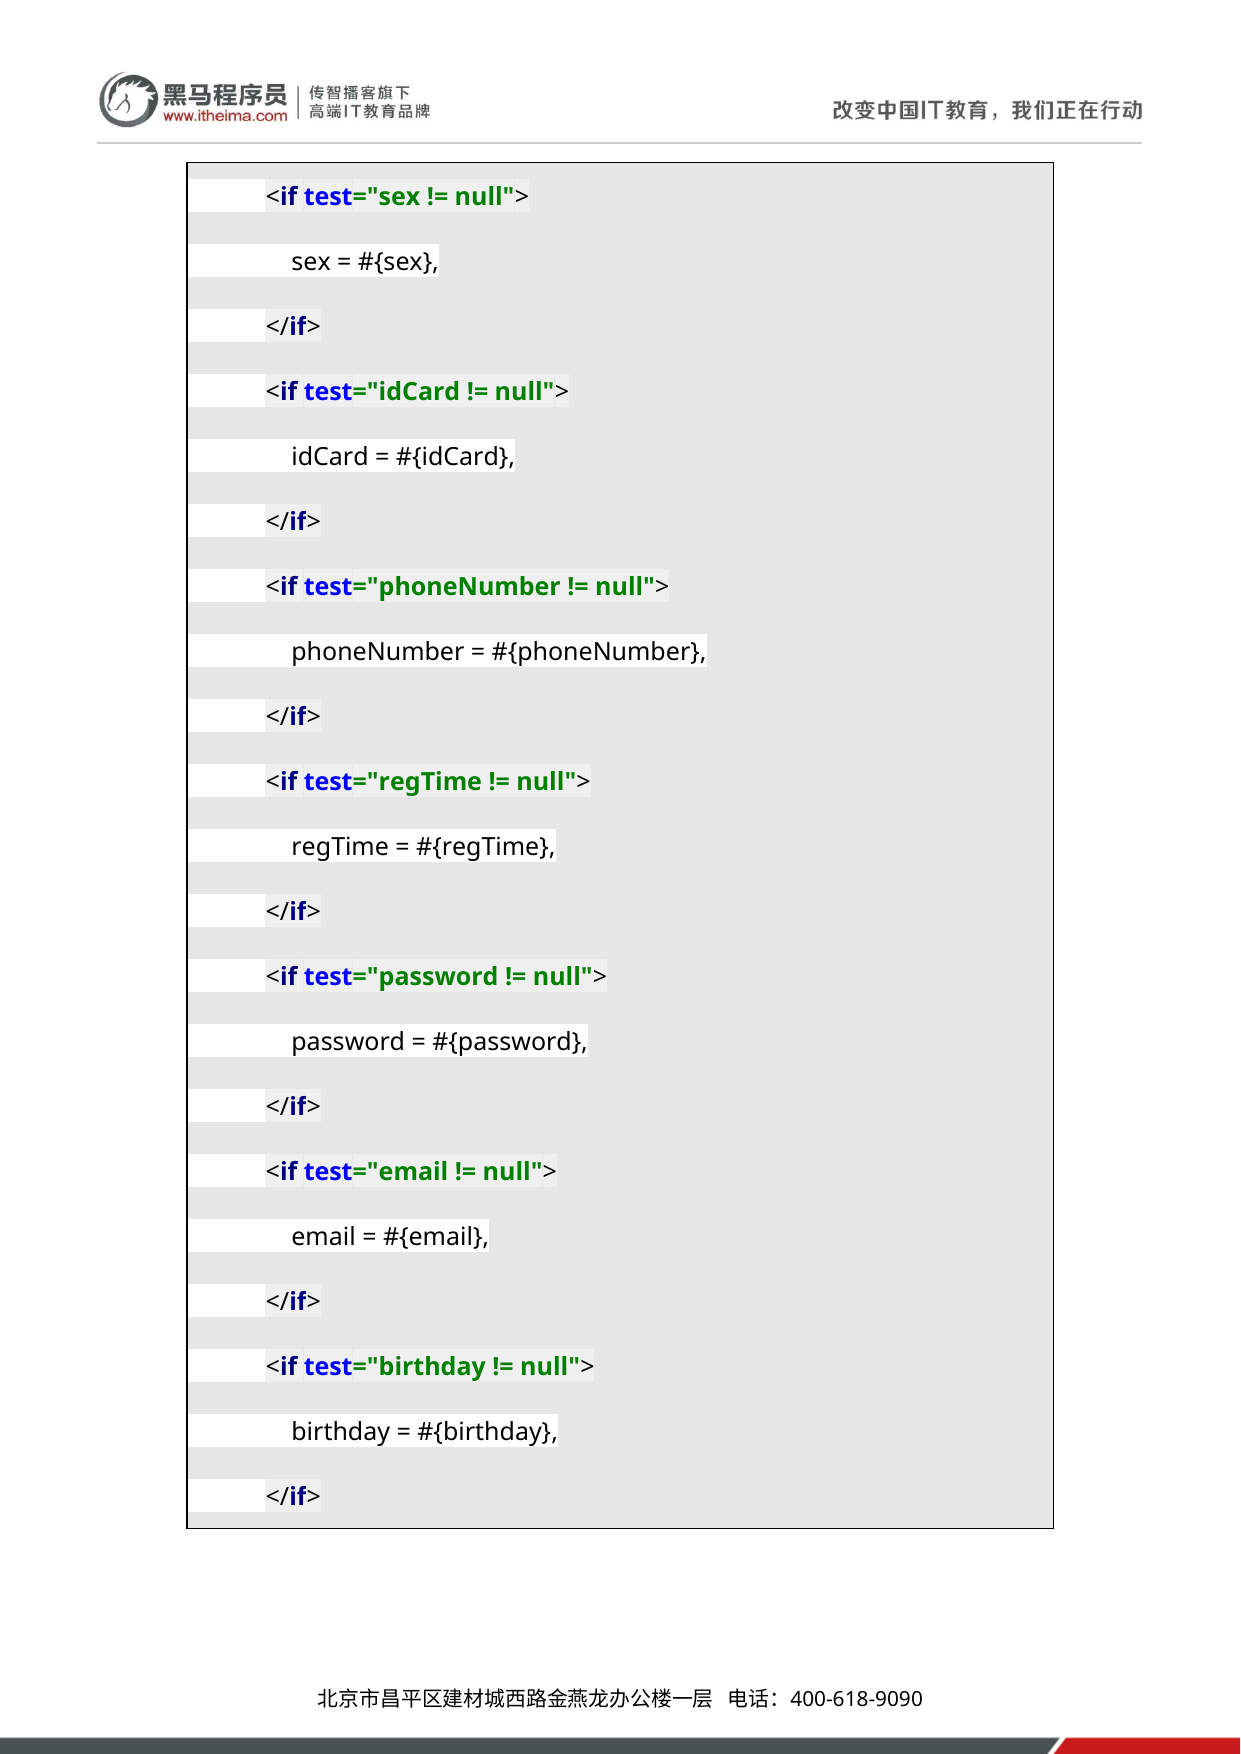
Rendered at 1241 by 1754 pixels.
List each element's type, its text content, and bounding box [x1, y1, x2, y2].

picture [0, 1, 1241, 151]
picture [0, 1678, 1241, 1754]
